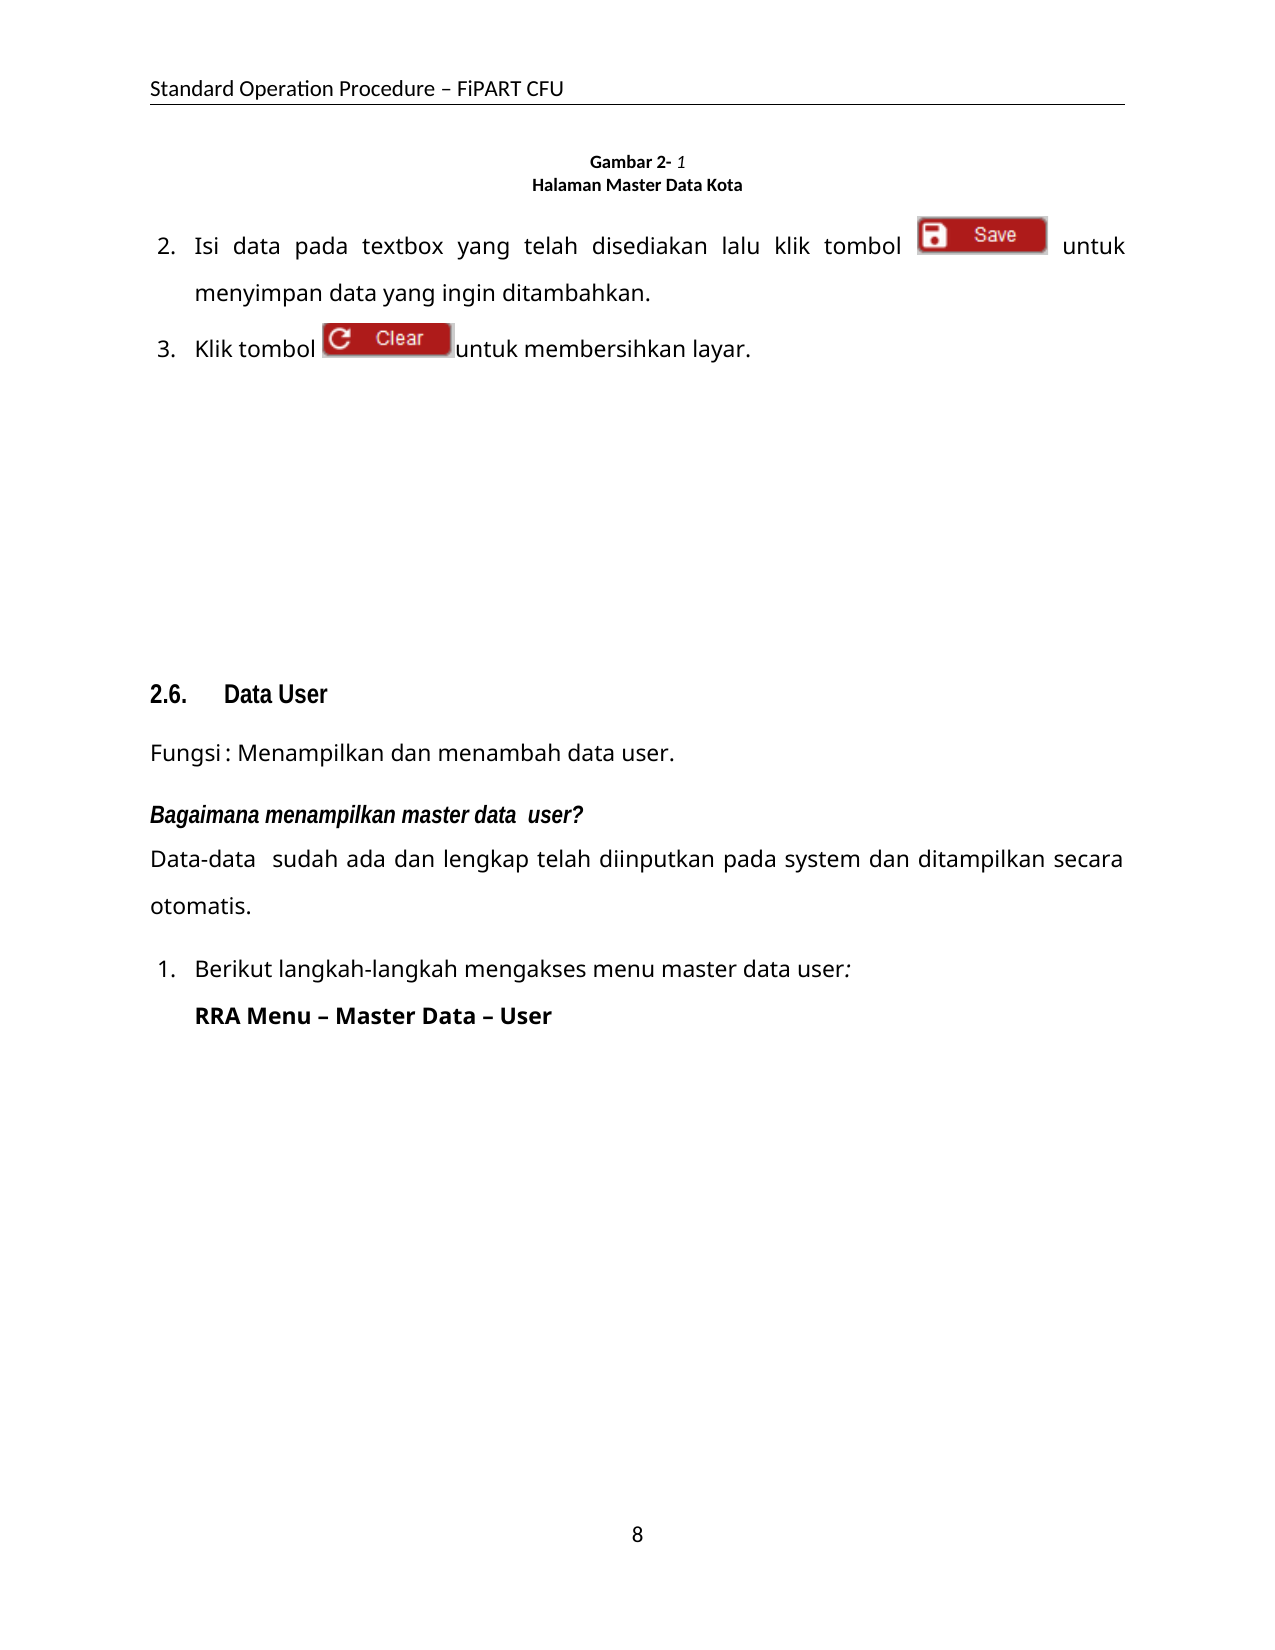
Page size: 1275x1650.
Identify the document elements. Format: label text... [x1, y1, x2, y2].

list RRA Menu – Master Data – User [194, 1000, 1125, 1032]
list Klik tombol untuk membersihkan layar. [157, 323, 1125, 364]
subtitle Data User [150, 678, 1125, 709]
text Fungsi : Menampilkan dan menambah data user. [150, 737, 1125, 768]
picture [322, 323, 455, 358]
list Berikut langkah-langkah mengakses menu master data user: [157, 953, 1125, 985]
picture [917, 216, 1049, 255]
subtitle Bagaimana menampilkan master data user? [150, 800, 1125, 829]
list Isi data pada textbox yang telah disediakan lalu klik tombol untuk menyimpan data yang ingin ditambahkan. [157, 217, 1125, 308]
text Data-data sudah ada dan lengkap telah diinputkan pada system dan ditampilkan secara otomatis. [150, 843, 1125, 921]
